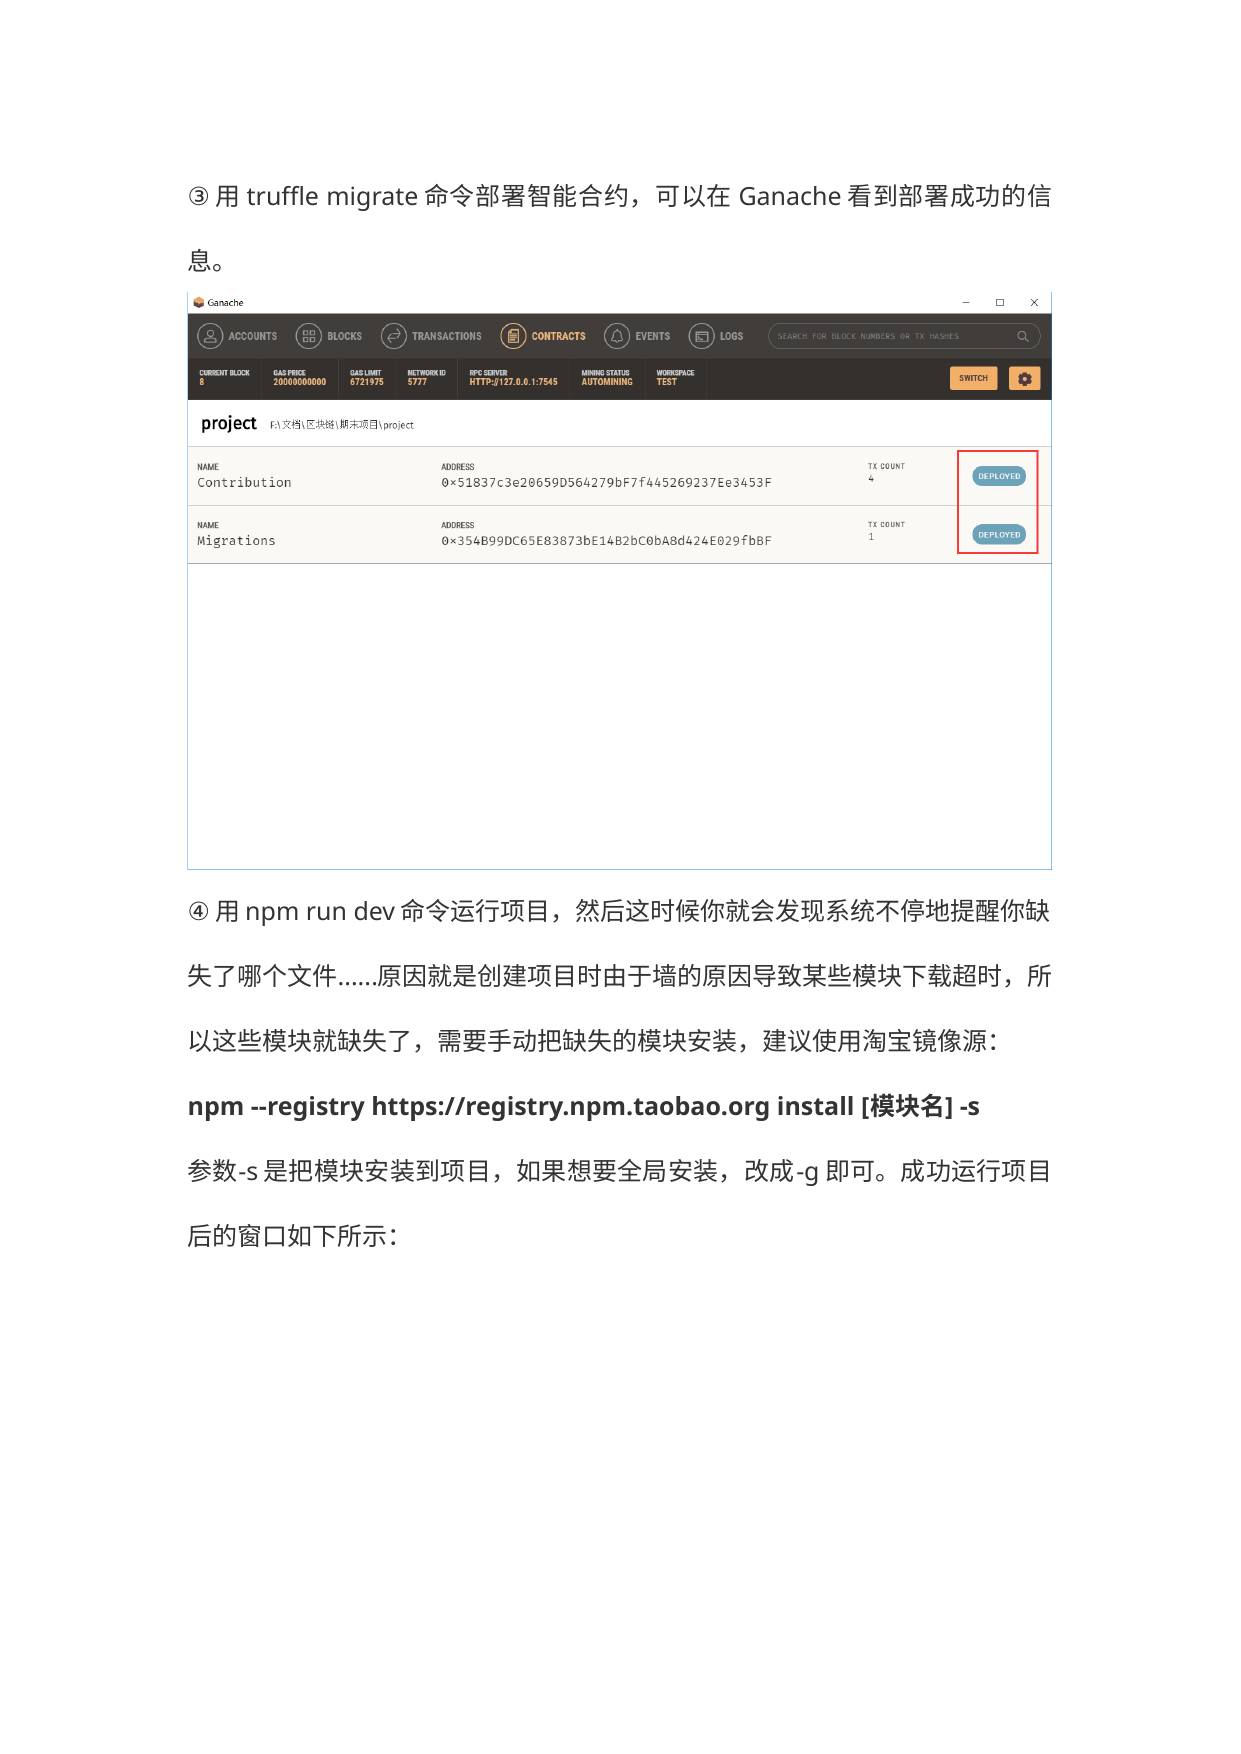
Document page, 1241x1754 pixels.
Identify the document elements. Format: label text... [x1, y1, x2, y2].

picture [187, 292, 1052, 870]
list ④用npm run dev命令运行项目，然后这时候你就会发现系统不停地提醒你缺失了哪个文件......原因就是创建项目时由于墙的原因导致某些模块下载超时，所以这些模块就缺失了，需要手动把缺失的模块安装，建议使用淘宝镜像源： [187, 877, 1053, 1072]
list ③用truffle migrate命令部署智能合约，可以在Ganache看到部署成功的信息。 [187, 162, 1053, 292]
list npm --registry https://registry.npm.taobao.org install [模块名] -s [187, 1072, 1053, 1137]
list 参数-s是把模块安装到项目，如果想要全局安装，改成-g即可。成功运行项目后的窗口如下所示： [187, 1137, 1053, 1267]
